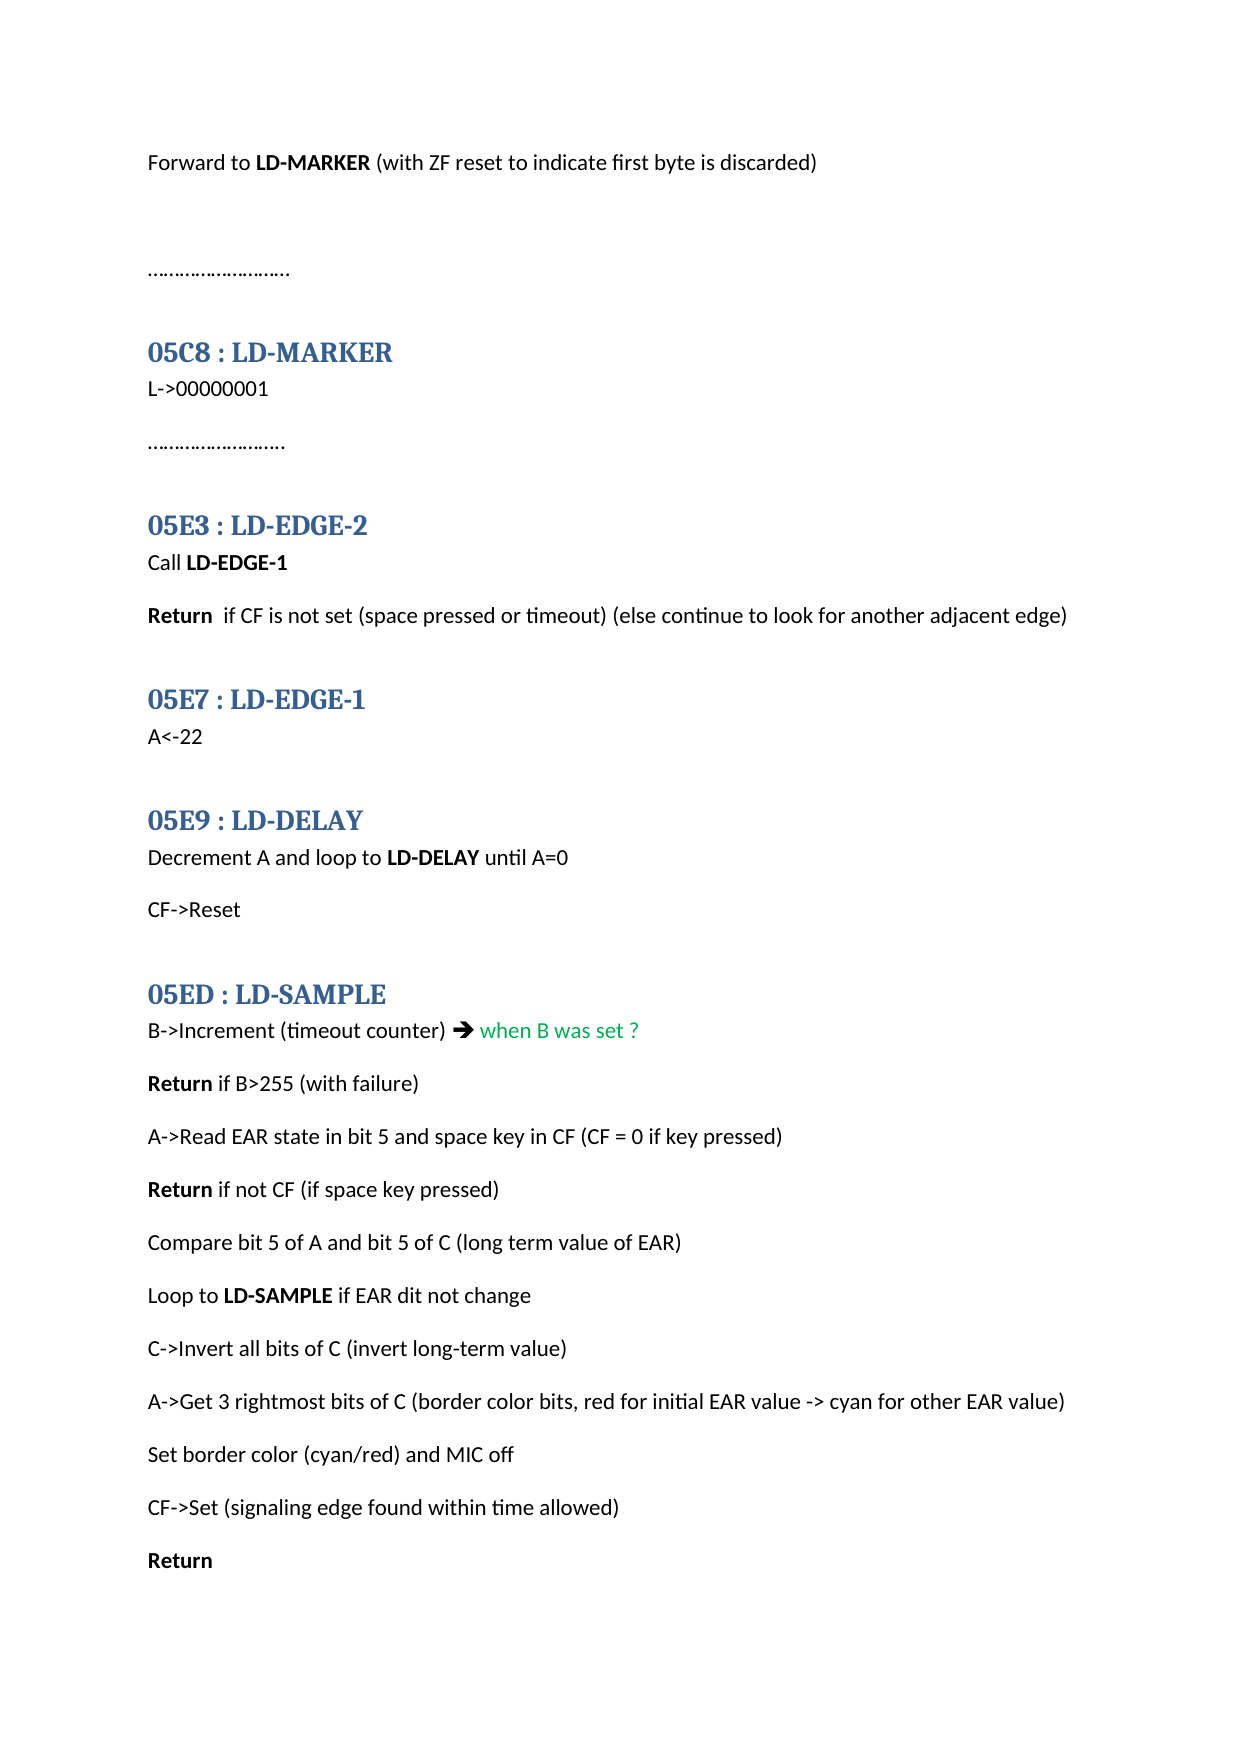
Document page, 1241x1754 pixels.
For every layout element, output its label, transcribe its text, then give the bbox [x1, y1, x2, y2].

text B->Increment (timeout counter) when B was set ? [148, 1016, 1093, 1044]
subtitle 05E9 : LD-DELAY [148, 804, 1093, 838]
text Return [148, 1547, 1093, 1574]
text Forward to LD-MARKER (with ZF reset to indicate first byte is discarded) [148, 148, 1093, 176]
text Compare bit 5 of A and bit 5 of C (long term value of EAR) [148, 1228, 1093, 1256]
text Return if CF is not set (space pressed or timeout) (else continue to look for another adjacent edge) [148, 601, 1093, 629]
text Set border color (cyan/red) and MIC off [148, 1441, 1093, 1468]
text …………………….. [148, 427, 1093, 455]
text Return if not CF (if space key pressed) [148, 1175, 1093, 1203]
text C->Invert all bits of C (invert long-term value) [148, 1334, 1093, 1362]
text Loop to LD-SAMPLE if EAR dit not change [148, 1281, 1093, 1309]
text CF->Reset [148, 896, 1093, 924]
subtitle 05C8 : LD-MARKER [148, 336, 1093, 369]
text CF->Set (signaling edge found within time allowed) [148, 1493, 1093, 1522]
text Call LD-EDGE-1 [148, 548, 1093, 576]
text Return if B>255 (with failure) [148, 1069, 1093, 1097]
text Decrement A and loop to LD-DELAY until A=0 [148, 843, 1093, 871]
text A->Get 3 rightmost bits of C (border color bits, red for initial EAR value -> cyan for other EAR value) [148, 1387, 1093, 1416]
subtitle 05E7 : LD-EDGE-1 [148, 683, 1093, 717]
subtitle 05ED : LD-SAMPLE [148, 978, 1093, 1011]
text ……………………… [148, 254, 1093, 282]
subtitle 05E3 : LD-EDGE-2 [148, 509, 1093, 543]
text L->00000001 [148, 374, 1093, 402]
text A<-22 [148, 722, 1093, 750]
text A->Read EAR state in bit 5 and space key in CF (CF = 0 if key pressed) [148, 1122, 1093, 1150]
